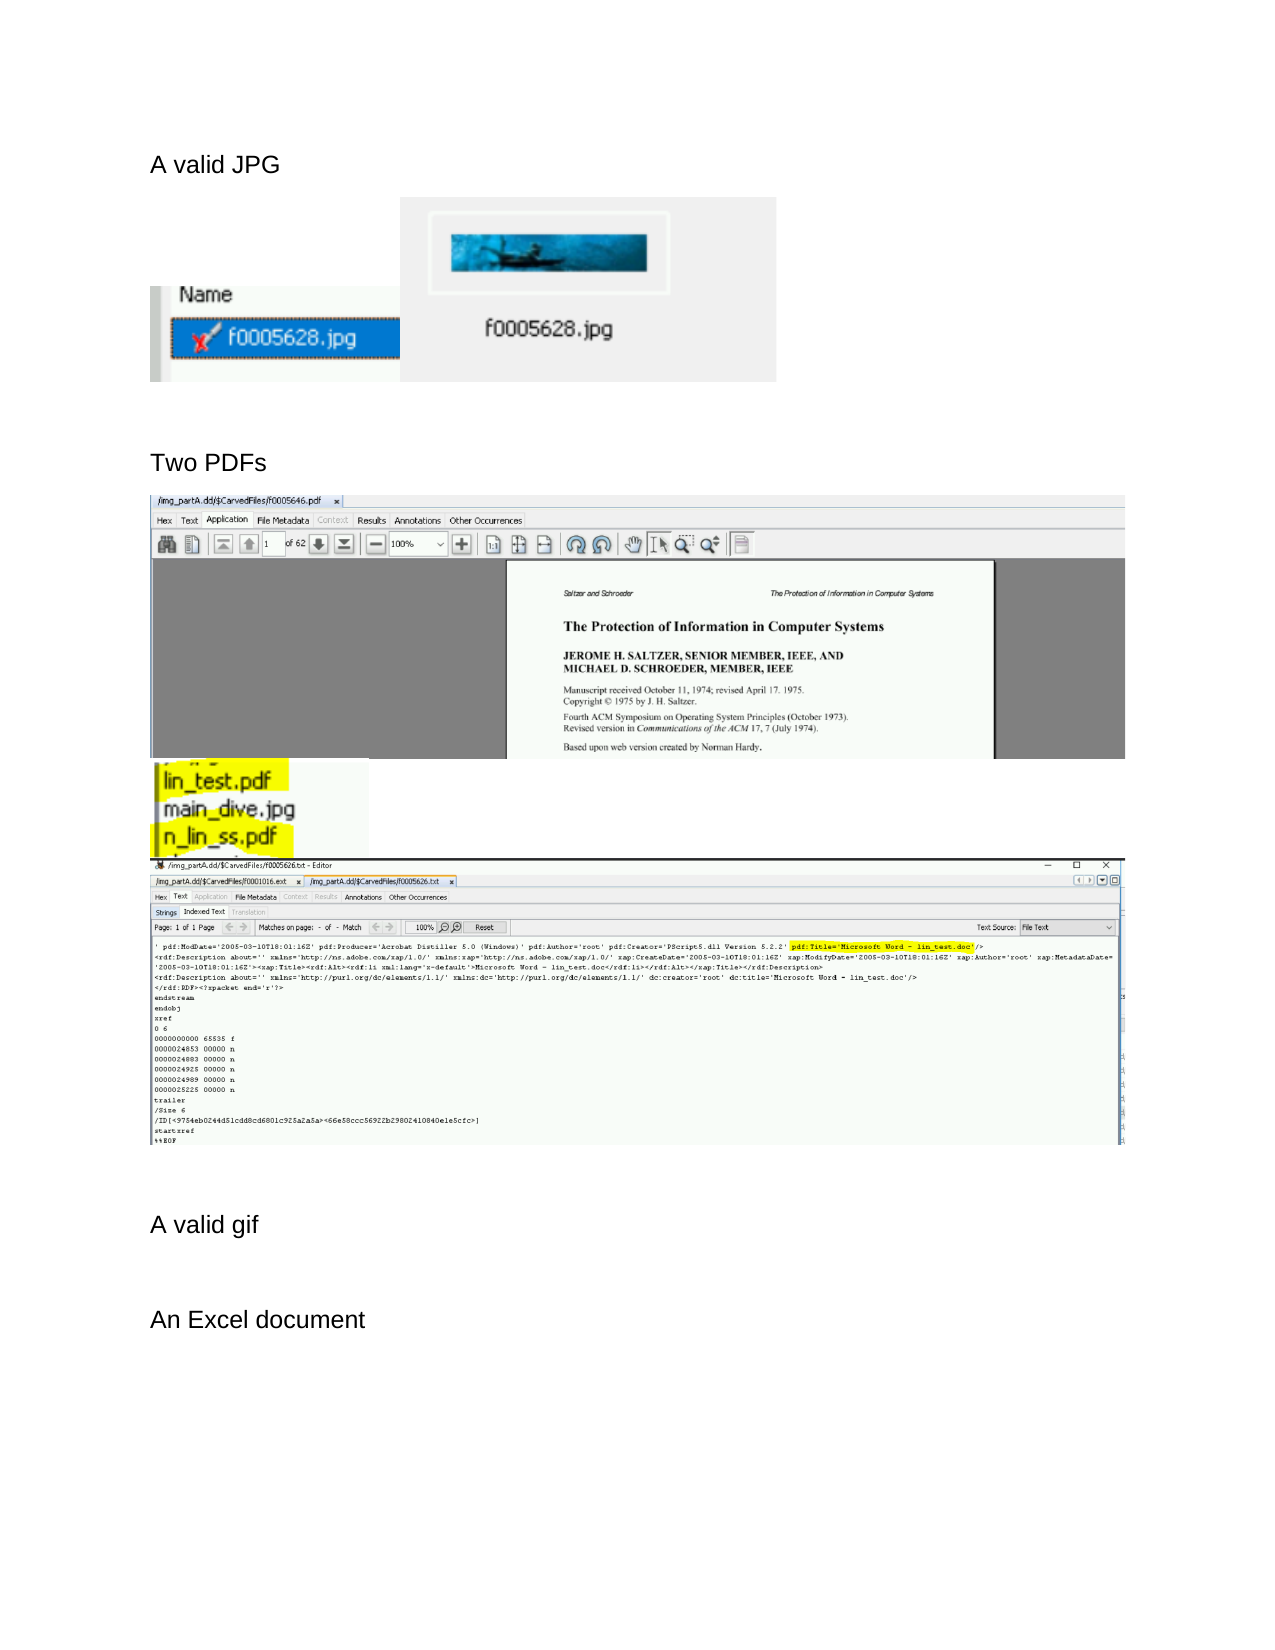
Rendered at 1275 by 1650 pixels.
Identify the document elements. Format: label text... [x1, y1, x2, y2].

text A valid gif [150, 1211, 1125, 1239]
text A valid JPG [150, 150, 1125, 179]
picture [150, 495, 1125, 1145]
text An Excel document [150, 1306, 1125, 1334]
text Two PDFs [150, 448, 1125, 477]
picture [150, 197, 777, 382]
